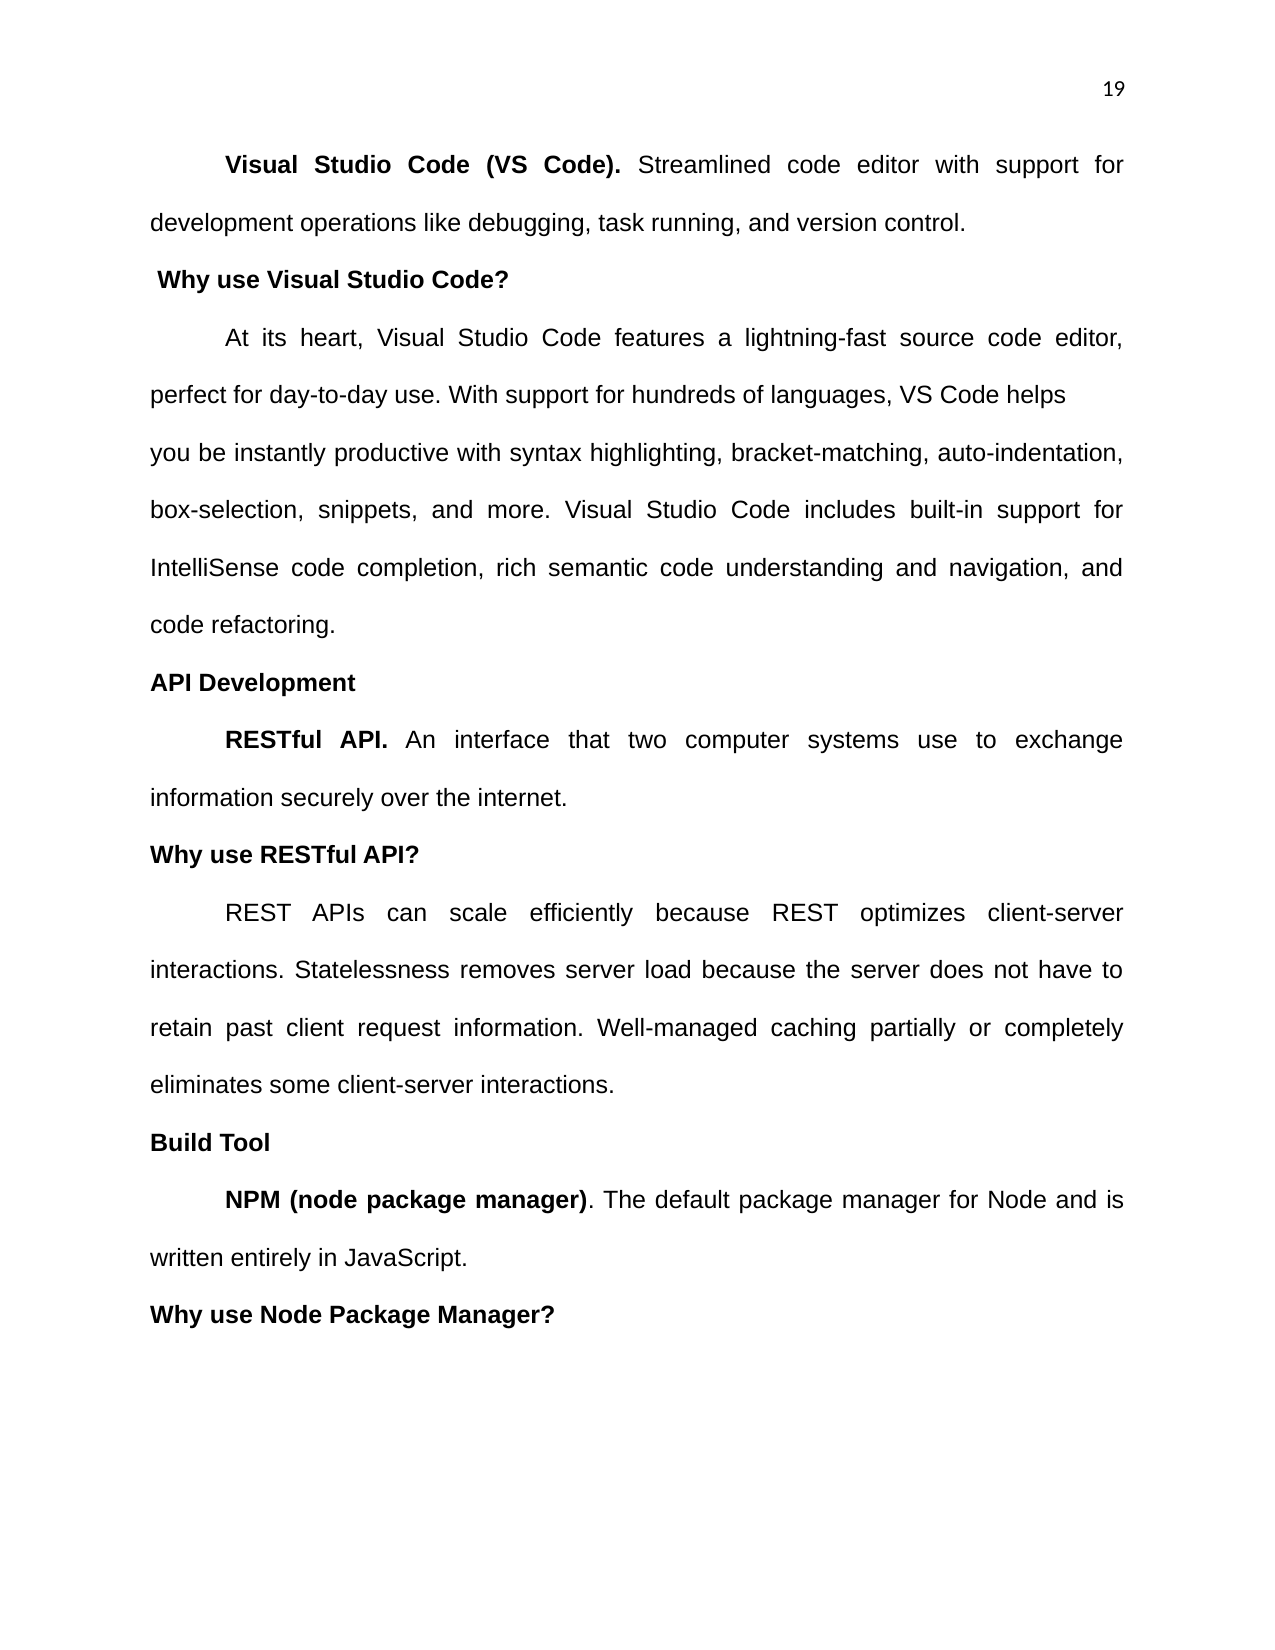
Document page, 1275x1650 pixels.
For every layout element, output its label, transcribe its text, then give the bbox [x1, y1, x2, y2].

text At its heart, Visual Studio Code features a lightning-fast source code editor, perfect for day-to-day use. With support for hundreds of languages, VS Code helps [150, 322, 1125, 409]
text Visual Studio Code (VS Code). Streamlined code editor with support for development operations like debugging, task running, and version control. [150, 150, 1125, 236]
text Why use RESTful API? [150, 840, 1125, 869]
text RESTful API. An interface that two computer systems use to exchange information securely over the internet. [150, 725, 1125, 811]
text Build Tool [150, 1127, 1125, 1156]
text Why use Visual Studio Code? [150, 265, 1125, 294]
text API Development [150, 667, 1125, 696]
text NPM (node package manager). The default package manager for Node and is written entirely in JavaScript. [150, 1185, 1125, 1271]
text Why use Node Package Manager? [150, 1300, 1125, 1329]
text REST APIs can scale efficiently because REST optimizes client-server interactions. Statelessness removes server load because the server does not have to retain past client request information. Well-managed caching partially or completely eliminates some client-server interactions. [150, 897, 1125, 1099]
text you be instantly productive with syntax highlighting, bracket-matching, auto-indentation, box-selection, snippets, and more. Visual Studio Code includes built-in support for IntelliSense code completion, rich semantic code understanding and navigation, and code refactoring. [150, 437, 1125, 639]
